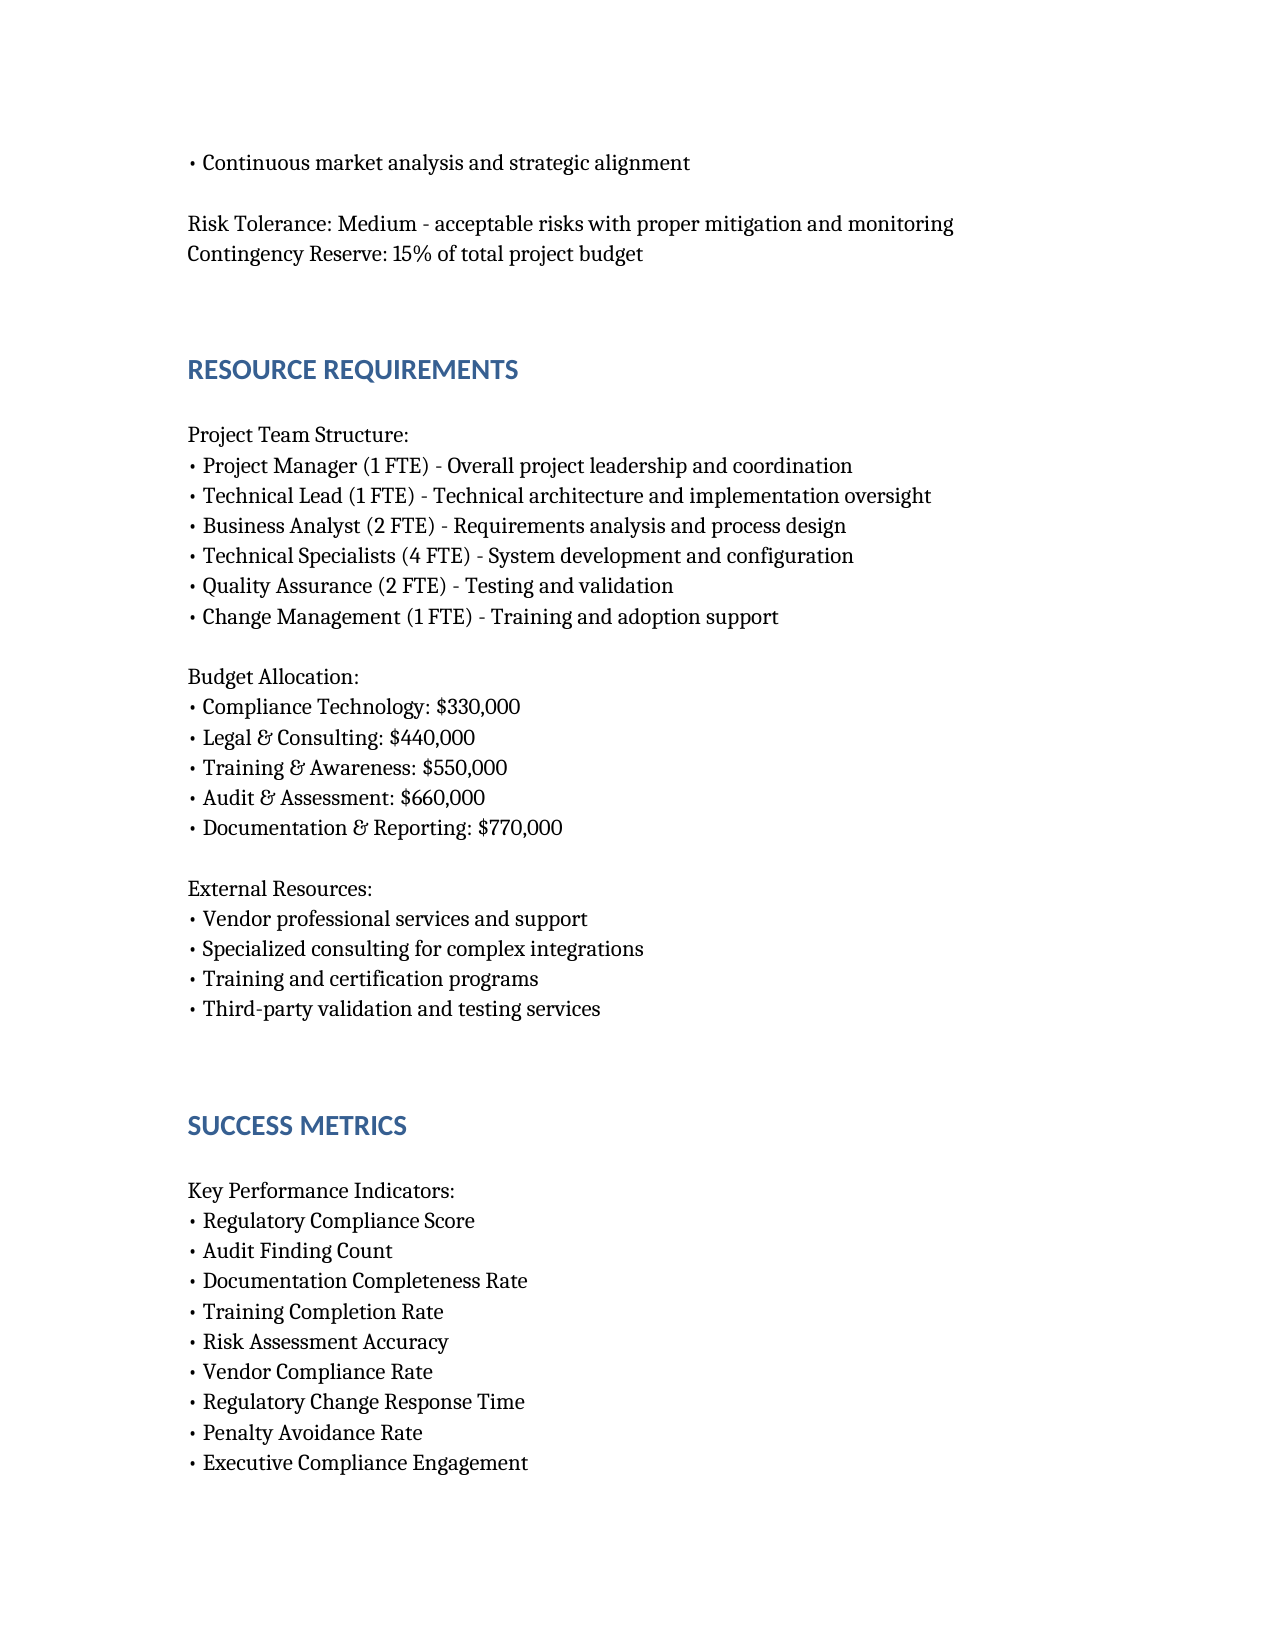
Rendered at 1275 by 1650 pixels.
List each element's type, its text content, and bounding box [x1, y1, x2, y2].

subtitle SUCCESS METRICS [187, 1107, 1087, 1142]
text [187, 1147, 1087, 1476]
text Project Team Structure: • Project Manager (1 FTE) - Overall project leadership and coordination • Technical Lead (1 FTE) - Technical architecture and implementation oversight • Business Analyst (2 FTE) - Requirements analysis and process design • Technical Specialists (4 FTE) - System development and configuration • Quality Assurance (2 FTE) - Testing and validation • Change Management (1 FTE) - Training and adoption support Budget Allocation: • Compliance Technology: $330,000 • Legal & Consulting: $440,000 • Training & Awareness: $550,000 • Audit & Assessment: $660,000 • Documentation & Reporting: $770,000 External Resources: • Vendor professional services and support • Specialized consulting for complex integrations • Training and certification programs • Third-party validation and testing services [187, 392, 1087, 1053]
subtitle RESOURCE REQUIREMENTS [187, 351, 1087, 387]
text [187, 150, 1087, 297]
